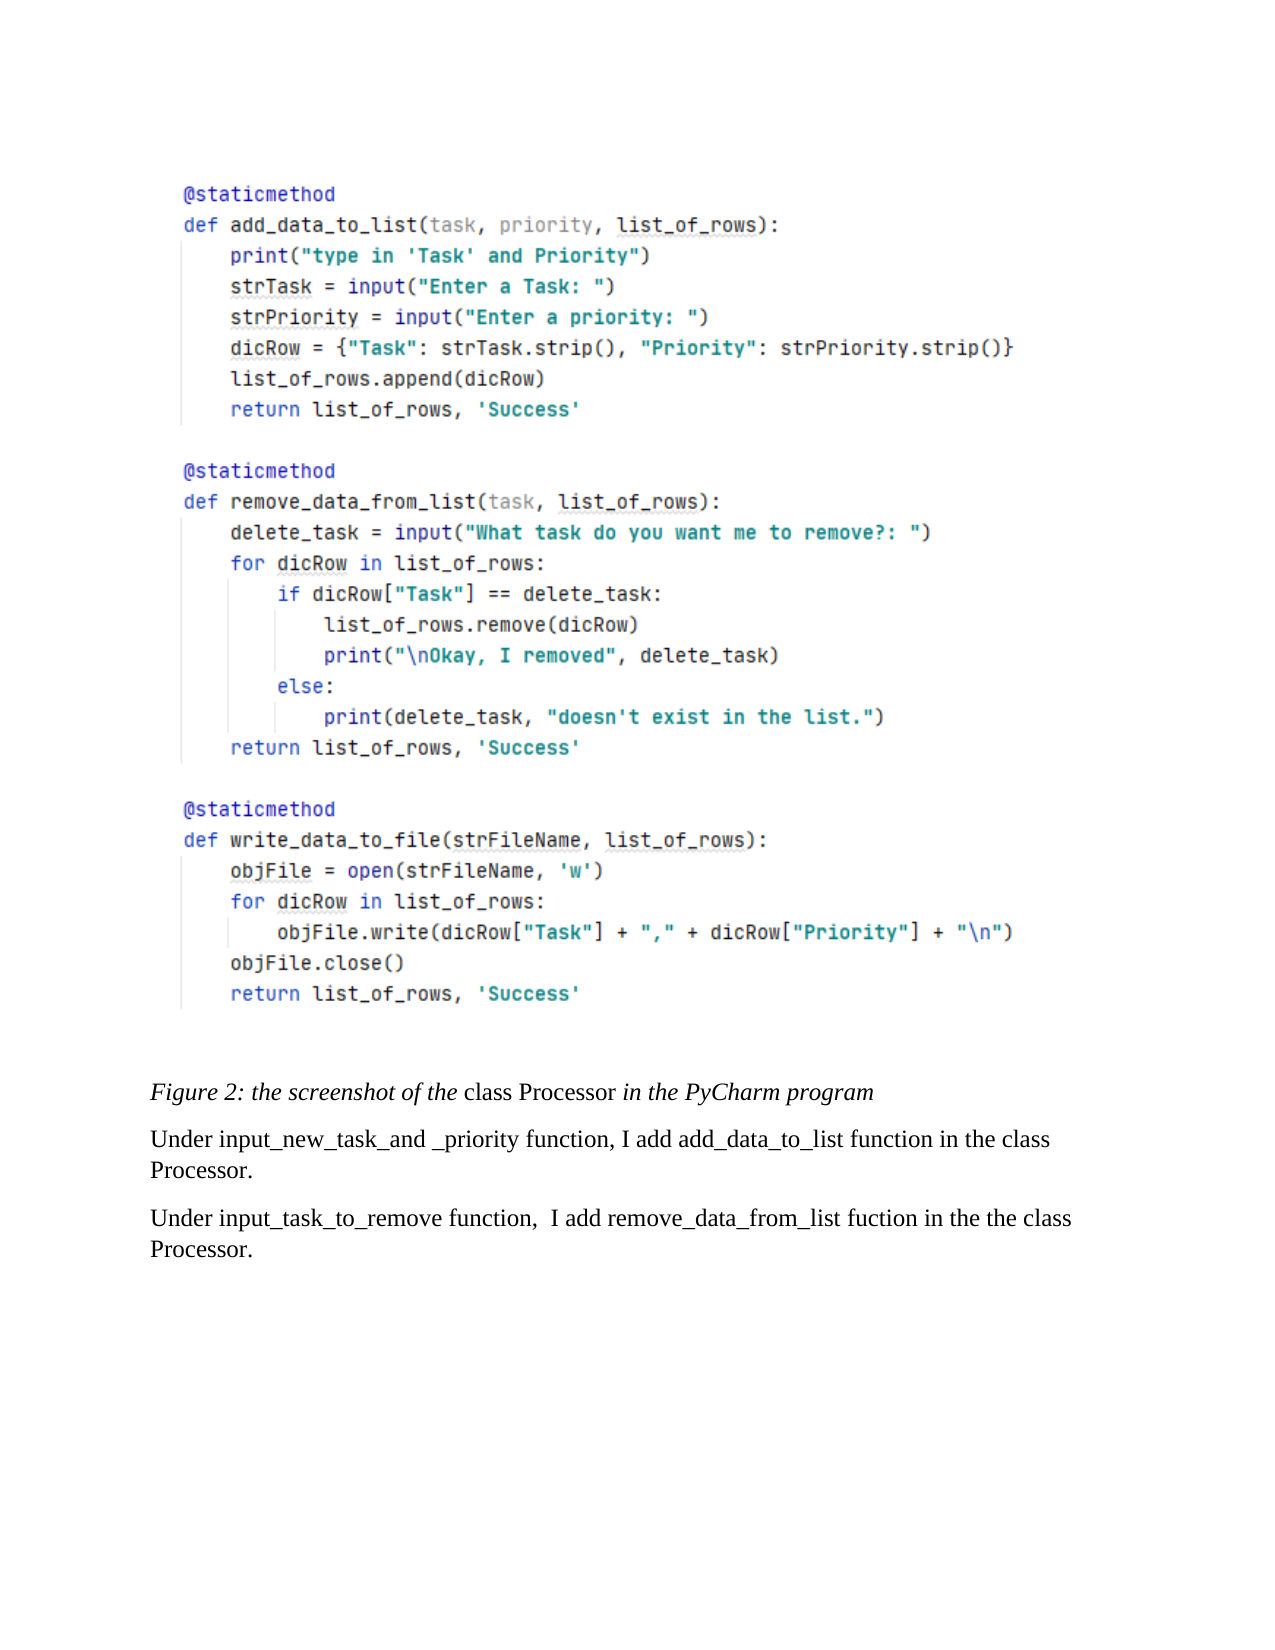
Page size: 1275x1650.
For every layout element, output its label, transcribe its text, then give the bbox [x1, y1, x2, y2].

text Under input_new_task_and _priority function, I add add_data_to_list function in the class Processor. [150, 1124, 1125, 1184]
text Figure 2: the screenshot of the class Processor in the PyCharm program [150, 1077, 1125, 1106]
text Under input_task_to_remove function, I add remove_data_from_list fuction in the the class Processor. [150, 1203, 1125, 1263]
picture [150, 178, 1125, 1020]
